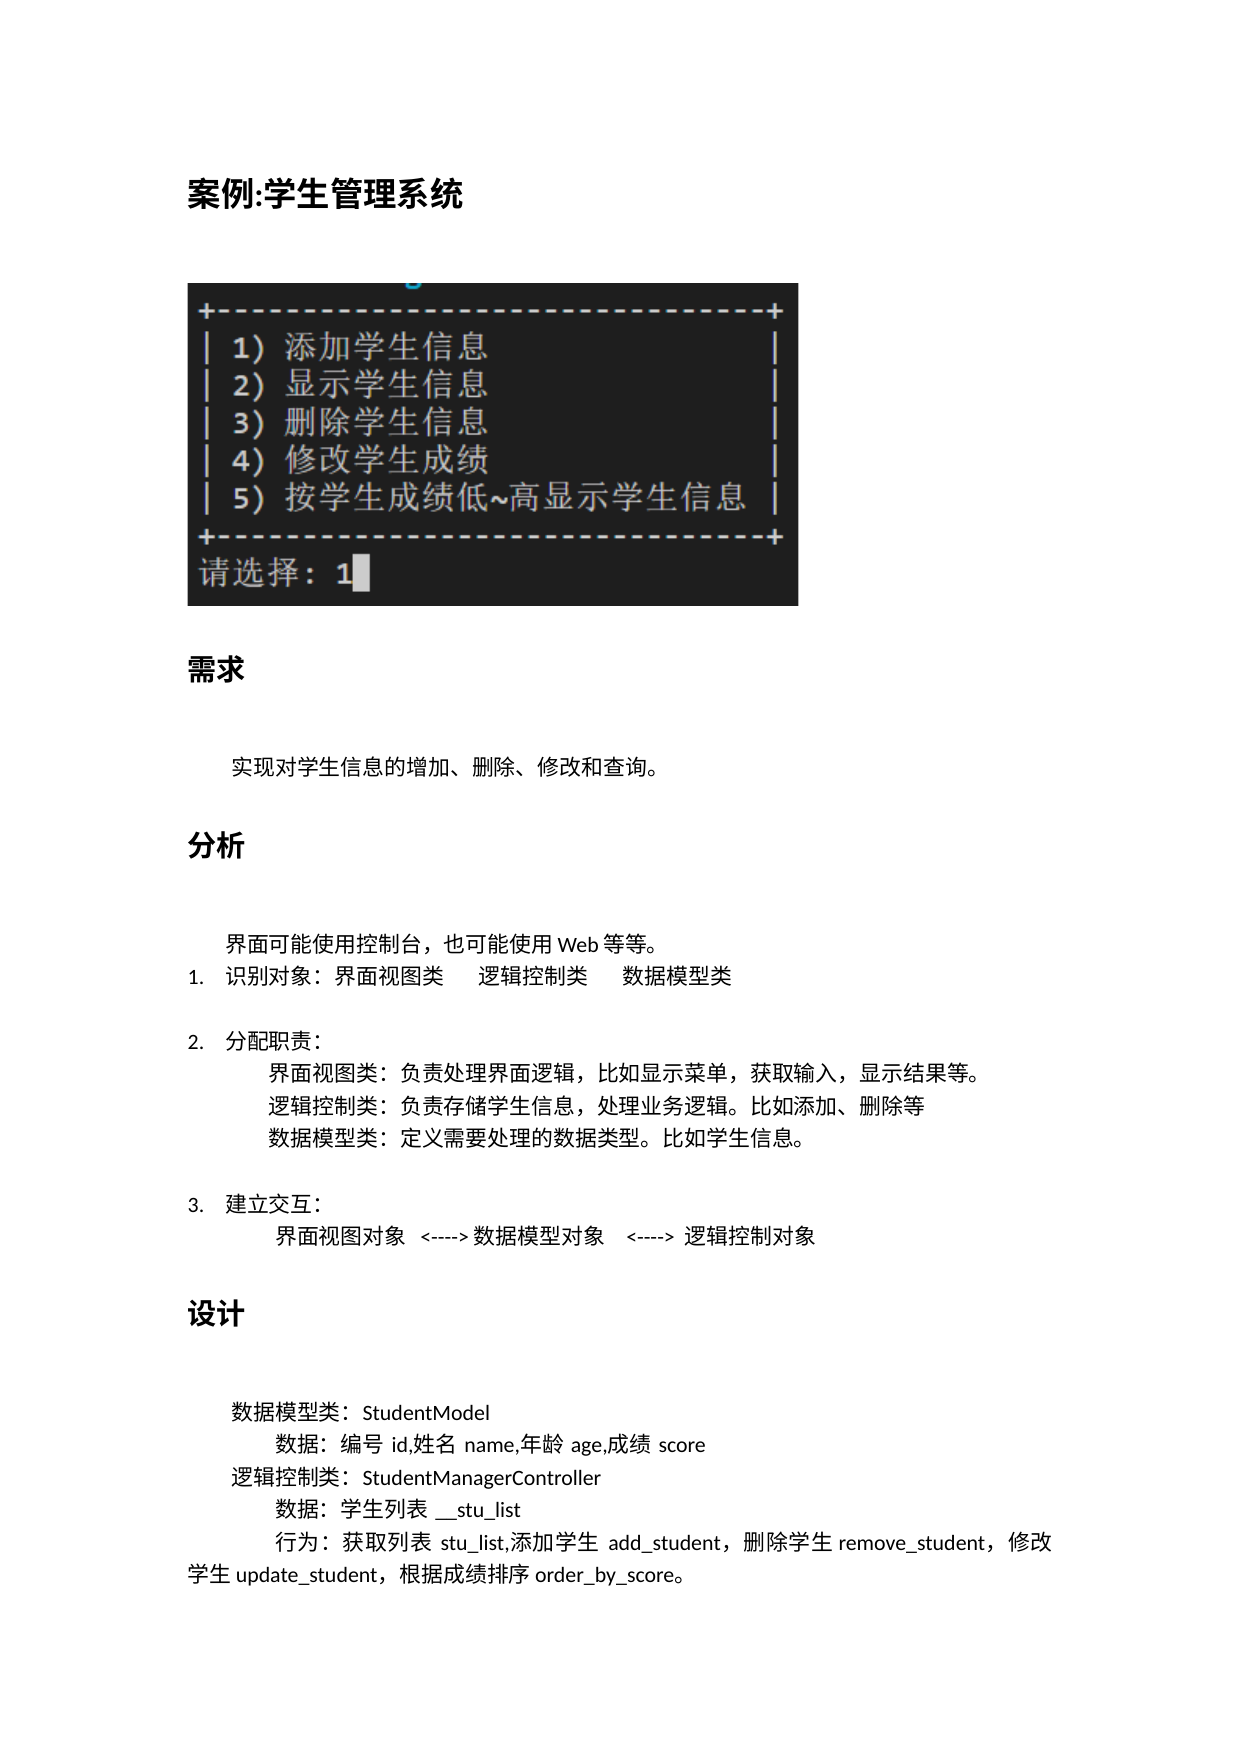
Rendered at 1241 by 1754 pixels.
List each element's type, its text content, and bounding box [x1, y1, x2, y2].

subtitle 设计 [187, 1282, 1053, 1347]
text 数据：编号 id,姓名 name,年龄 age,成绩 score [187, 1429, 1053, 1461]
list 界面视图类：负责处理界面逻辑，比如显示菜单，获取输入，显示结果等。 [225, 1058, 1053, 1090]
list 分配职责： [187, 1025, 1053, 1058]
text 数据：学生列表 __stu_list [187, 1494, 1053, 1526]
list 界面视图对象 <----> 数据模型对象 <----> 逻辑控制对象 [275, 1220, 1053, 1253]
picture [187, 283, 799, 606]
list 识别对象：界面视图类 逻辑控制类 数据模型类 [187, 960, 1053, 993]
list 逻辑控制类：负责存储学生信息，处理业务逻辑。比如添加、删除等 [225, 1090, 1053, 1123]
text 逻辑控制类：StudentManagerController [187, 1461, 1053, 1494]
list 建立交互： [187, 1188, 1053, 1220]
subtitle 分析 [187, 814, 1053, 879]
list 界面可能使用控制台，也可能使用Web等等。 [225, 928, 1053, 960]
text 实现对学生信息的增加、删除、修改和查询。 [187, 752, 1053, 784]
subtitle 案例:学生管理系统 [187, 162, 1053, 227]
subtitle 需求 [187, 638, 1053, 703]
text 数据模型类：StudentModel [187, 1396, 1053, 1429]
list 数据模型类：定义需要处理的数据类型。比如学生信息。 [225, 1123, 1053, 1155]
text 行为：获取列表 stu_list,添加学生 add_student，删除学生remove_student，修改学生update_student，根据成绩排序order_by_score。 [187, 1526, 1053, 1591]
